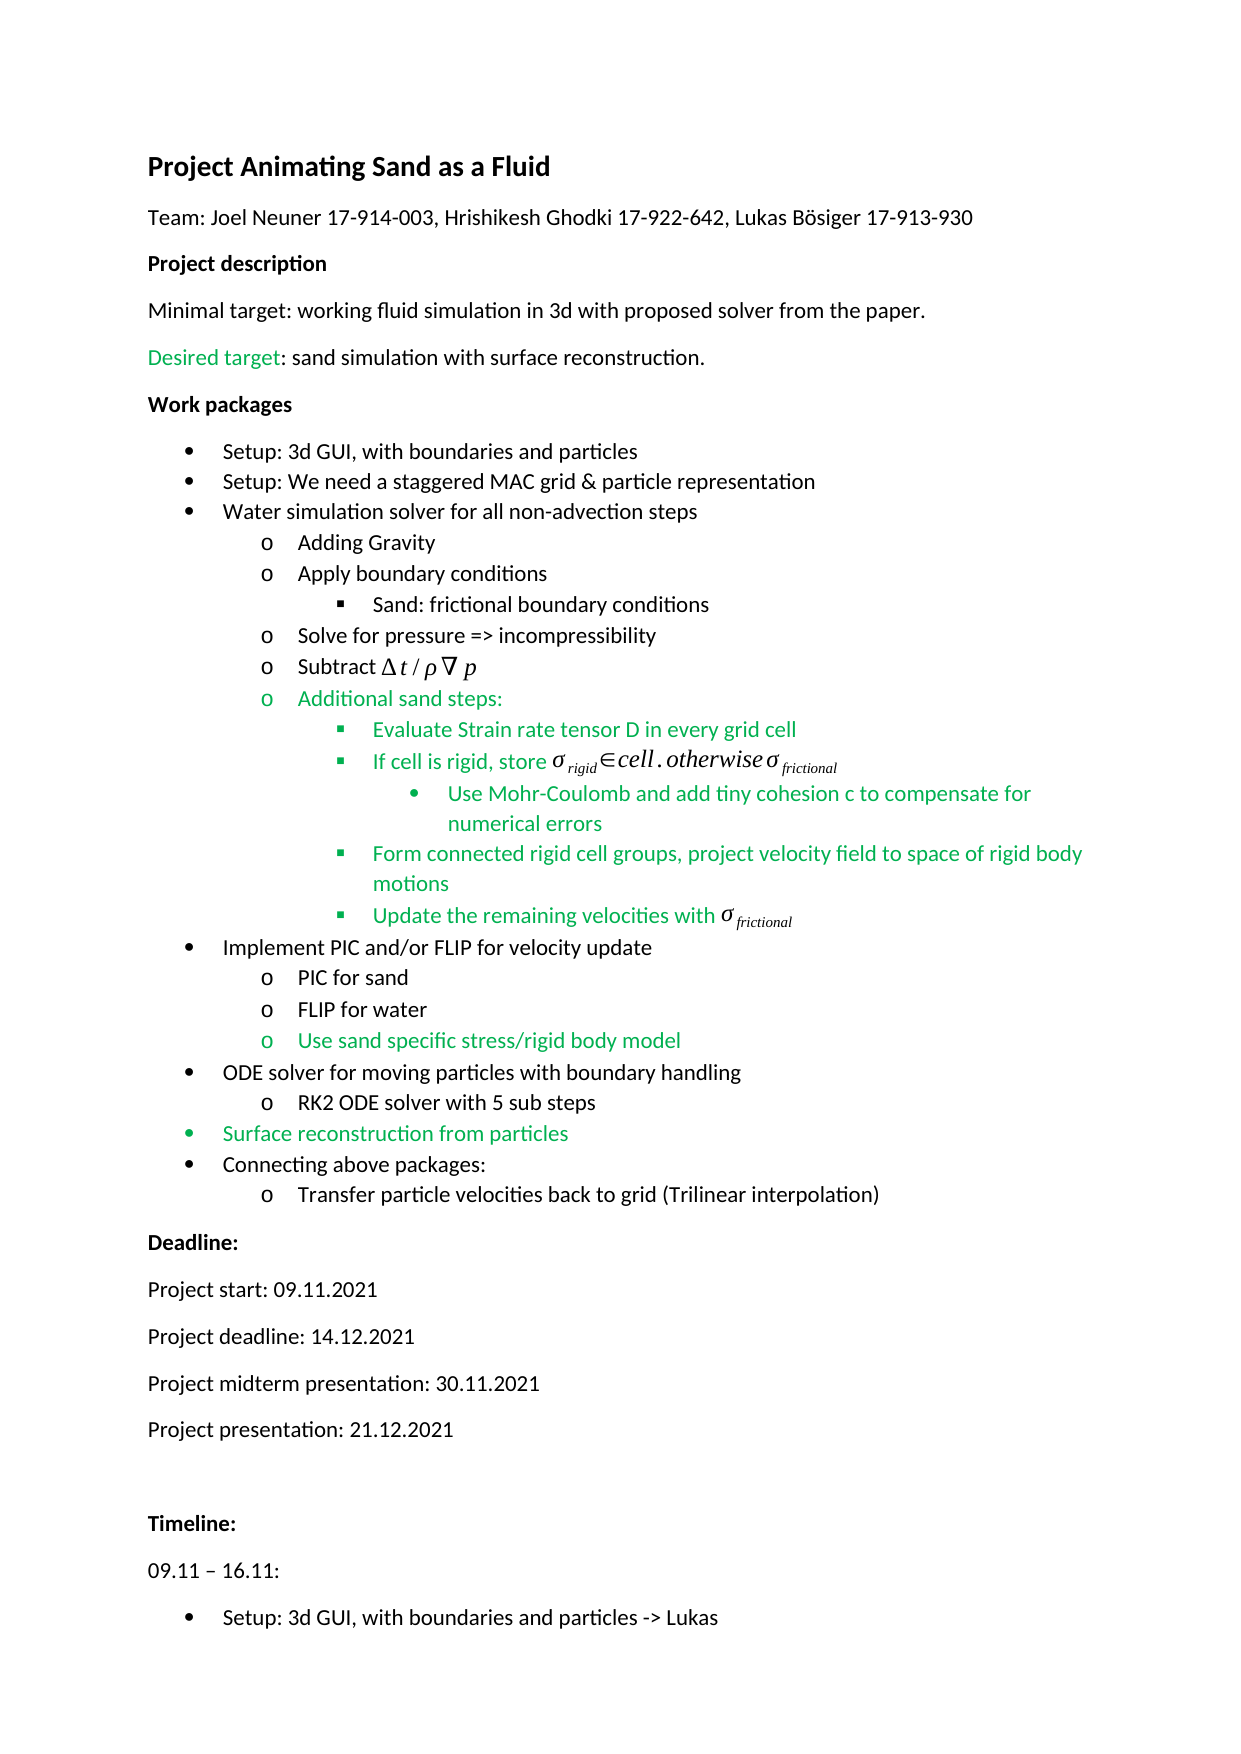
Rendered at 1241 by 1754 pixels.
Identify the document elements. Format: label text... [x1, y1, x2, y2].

list Surface reconstruction from particles [185, 1119, 1093, 1148]
list PIC for sand [260, 963, 1093, 993]
text Timeline: [148, 1509, 1093, 1537]
text Project deadline: 14.12.2021 [148, 1322, 1093, 1350]
text Project start: 09.11.2021 [148, 1275, 1093, 1303]
list RK2 ODE solver with 5 sub steps [260, 1088, 1093, 1117]
list FLIP for water [260, 995, 1093, 1024]
list Sand: frictional boundary conditions [335, 591, 1093, 619]
list Form connected rigid cell groups, project velocity field to space of rigid body motions [335, 839, 1093, 898]
list Water simulation solver for all non-advection steps [185, 497, 1093, 526]
text Project midterm presentation: 30.11.2021 [148, 1369, 1093, 1397]
text Desired target: sand simulation with surface reconstruction. [148, 343, 1093, 371]
list Evaluate Strain rate tensor D in every grid cell [335, 715, 1093, 743]
list Implement PIC and/or FLIP for velocity update [185, 933, 1093, 961]
text Deadline: [148, 1228, 1093, 1256]
list Connecting above packages: [185, 1150, 1093, 1178]
list Use sand specific stress/rigid body model [260, 1026, 1093, 1056]
list ODE solver for moving particles with boundary handling [185, 1058, 1093, 1086]
list Adding Gravity [260, 528, 1093, 557]
list If cell is rigid, store [335, 745, 1093, 777]
list Apply boundary conditions [260, 559, 1093, 588]
text Project Animating Sand as a Fluid [148, 148, 1093, 183]
list Solve for pressure => incompressibility [260, 621, 1093, 650]
list Use Mohr-Coulomb and add tiny cohesion c to compensate for numerical errors [410, 779, 1093, 837]
list Update the remaining velocities with [335, 900, 1093, 931]
text Team: Joel Neuner 17-914-003, Hrishikesh Ghodki 17-922-642, Lukas Bösiger 17-913-930 [148, 203, 1093, 231]
text Minimal target: working fluid simulation in 3d with proposed solver from the paper. [148, 296, 1093, 324]
text Project presentation: 21.12.2021 [148, 1416, 1093, 1444]
list Setup: 3d GUI, with boundaries and particles -> Lukas [185, 1603, 1093, 1631]
list Transfer particle velocities back to grid (Trilinear interpolation) [260, 1180, 1093, 1209]
text 09.11 – 16.11: [148, 1556, 1093, 1584]
text Work packages [148, 390, 1093, 418]
list Subtract [260, 652, 1093, 681]
list Setup: We need a staggered MAC grid & particle representation [185, 467, 1093, 495]
text Project description [148, 249, 1093, 278]
list Additional sand steps: [260, 684, 1093, 713]
list Setup: 3d GUI, with boundaries and particles [185, 437, 1093, 465]
